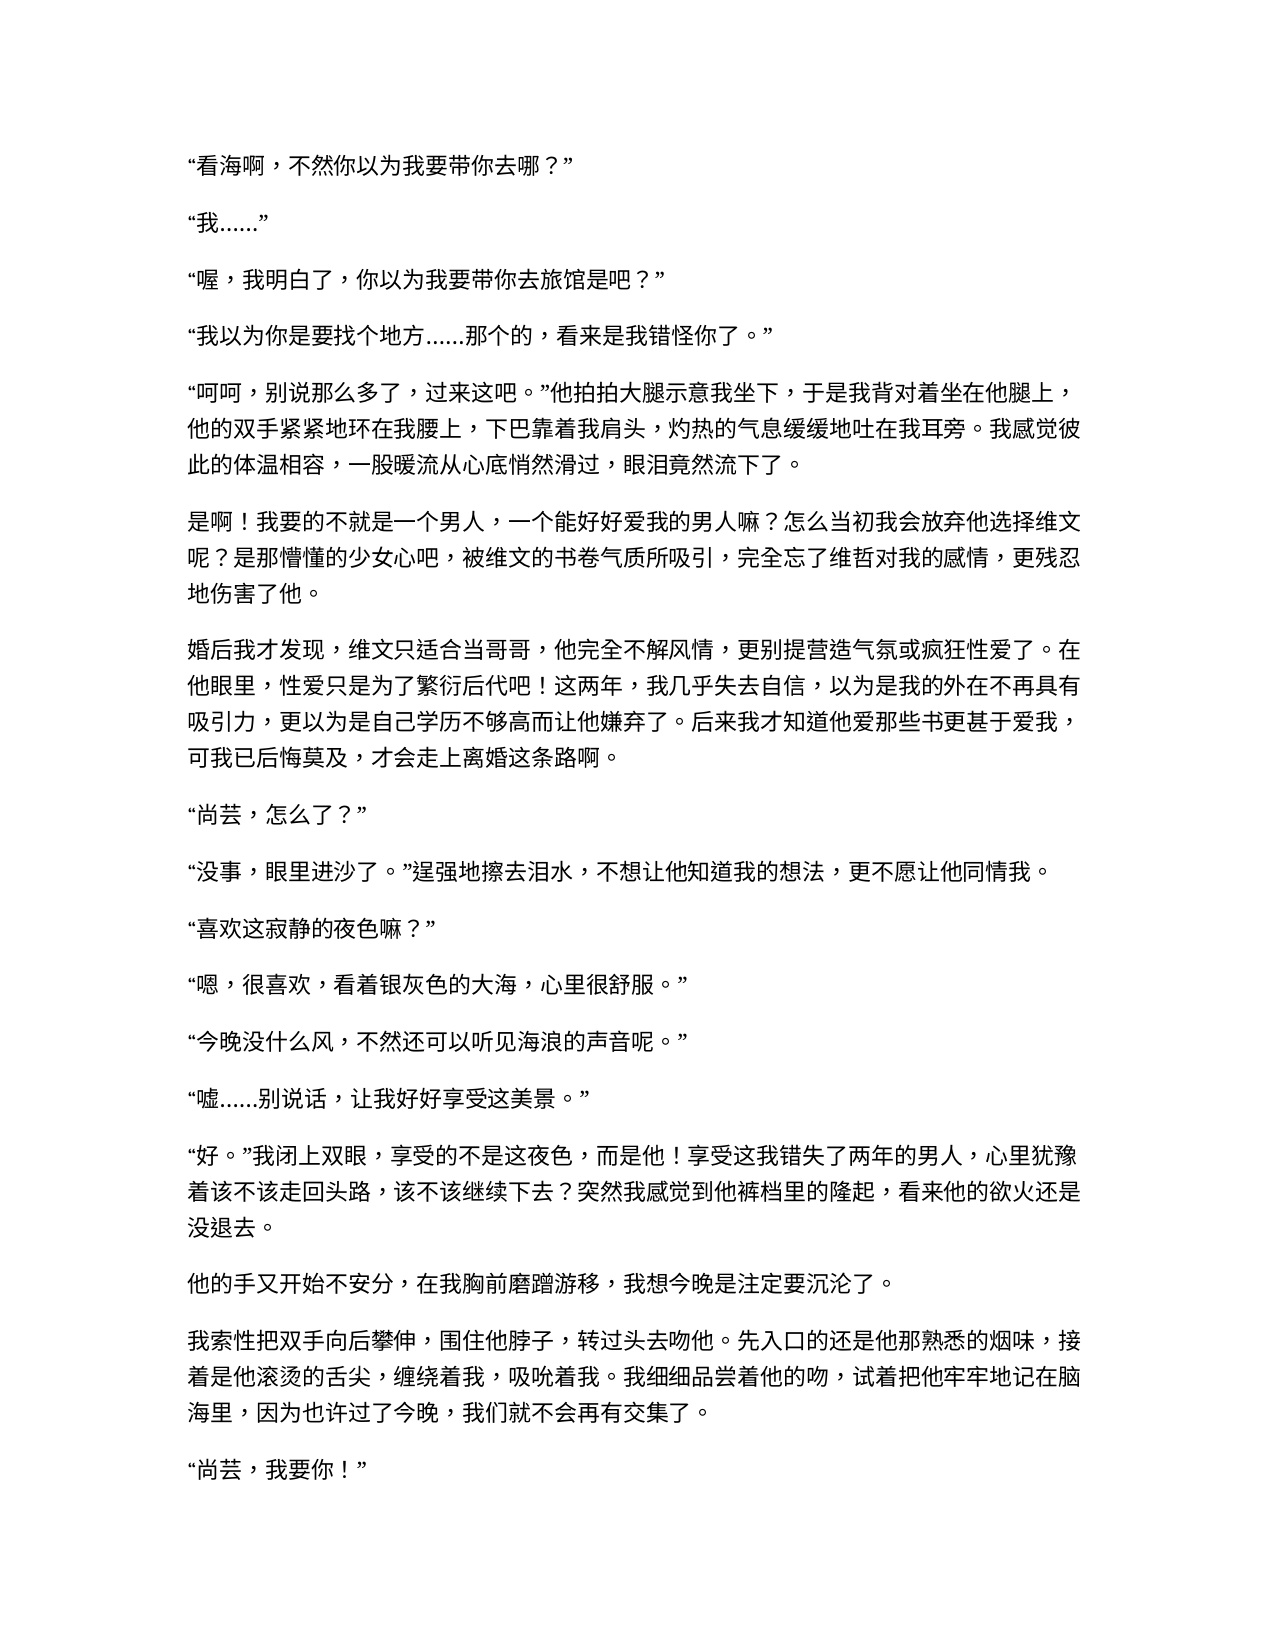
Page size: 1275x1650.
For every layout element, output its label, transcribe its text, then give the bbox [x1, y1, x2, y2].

text “没事，眼里进沙了。”逞强地擦去泪水，不想让他知道我的想法，更不愿让他同情我。 [187, 856, 1087, 887]
text “看海啊，不然你以为我要带你去哪？” [187, 150, 1087, 181]
text 他的手又开始不安分，在我胸前磨蹭游移，我想今晚是注定要沉沦了。 [187, 1268, 1087, 1299]
text “今晚没什么风，不然还可以听见海浪的声音呢。” [187, 1026, 1087, 1057]
text “呵呵，别说那么多了，过来这吧。”他拍拍大腿示意我坐下，于是我背对着坐在他腿上，他的双手紧紧地环在我腰上，下巴靠着我肩头，灼热的气息缓缓地吐在我耳旁。我感觉彼此的体温相容，一股暖流从心底悄然滑过，眼泪竟然流下了。 [187, 377, 1087, 480]
text “尚芸，怎么了？” [187, 799, 1087, 830]
text 婚后我才发现，维文只适合当哥哥，他完全不解风情，更别提营造气氛或疯狂性爱了。在他眼里，性爱只是为了繁衍后代吧！这两年，我几乎失去自信，以为是我的外在不再具有吸引力，更以为是自己学历不够高而让他嫌弃了。后来我才知道他爱那些书更甚于爱我，可我已后悔莫及，才会走上离婚这条路啊。 [187, 634, 1087, 773]
text “尚芸，我要你！” [187, 1454, 1087, 1485]
text “喜欢这寂静的夜色嘛？” [187, 912, 1087, 944]
text “喔，我明白了，你以为我要带你去旅馆是吧？” [187, 263, 1087, 295]
text 是啊！我要的不就是一个男人，一个能好好爱我的男人嘛？怎么当初我会放弃他选择维文呢？是那懵懂的少女心吧，被维文的书卷气质所吸引，完全忘了维哲对我的感情，更残忍地伤害了他。 [187, 506, 1087, 609]
text “嗯，很喜欢，看着银灰色的大海，心里很舒服。” [187, 969, 1087, 1001]
text “我以为你是要找个地方……那个的，看来是我错怪你了。” [187, 320, 1087, 352]
text “好。”我闭上双眼，享受的不是这夜色，而是他！享受这我错失了两年的男人，心里犹豫着该不该走回头路，该不该继续下去？突然我感觉到他裤档里的隆起，看来他的欲火还是没退去。 [187, 1139, 1087, 1243]
text 我索性把双手向后攀伸，围住他脖子，转过头去吻他。先入口的还是他那熟悉的烟味，接着是他滚烫的舌尖，缠绕着我，吸吮着我。我细细品尝着他的吻，试着把他牢牢地记在脑海里，因为也许过了今晚，我们就不会再有交集了。 [187, 1325, 1087, 1428]
text “嘘……别说话，让我好好享受这美景。” [187, 1083, 1087, 1114]
text “我……” [187, 207, 1087, 238]
